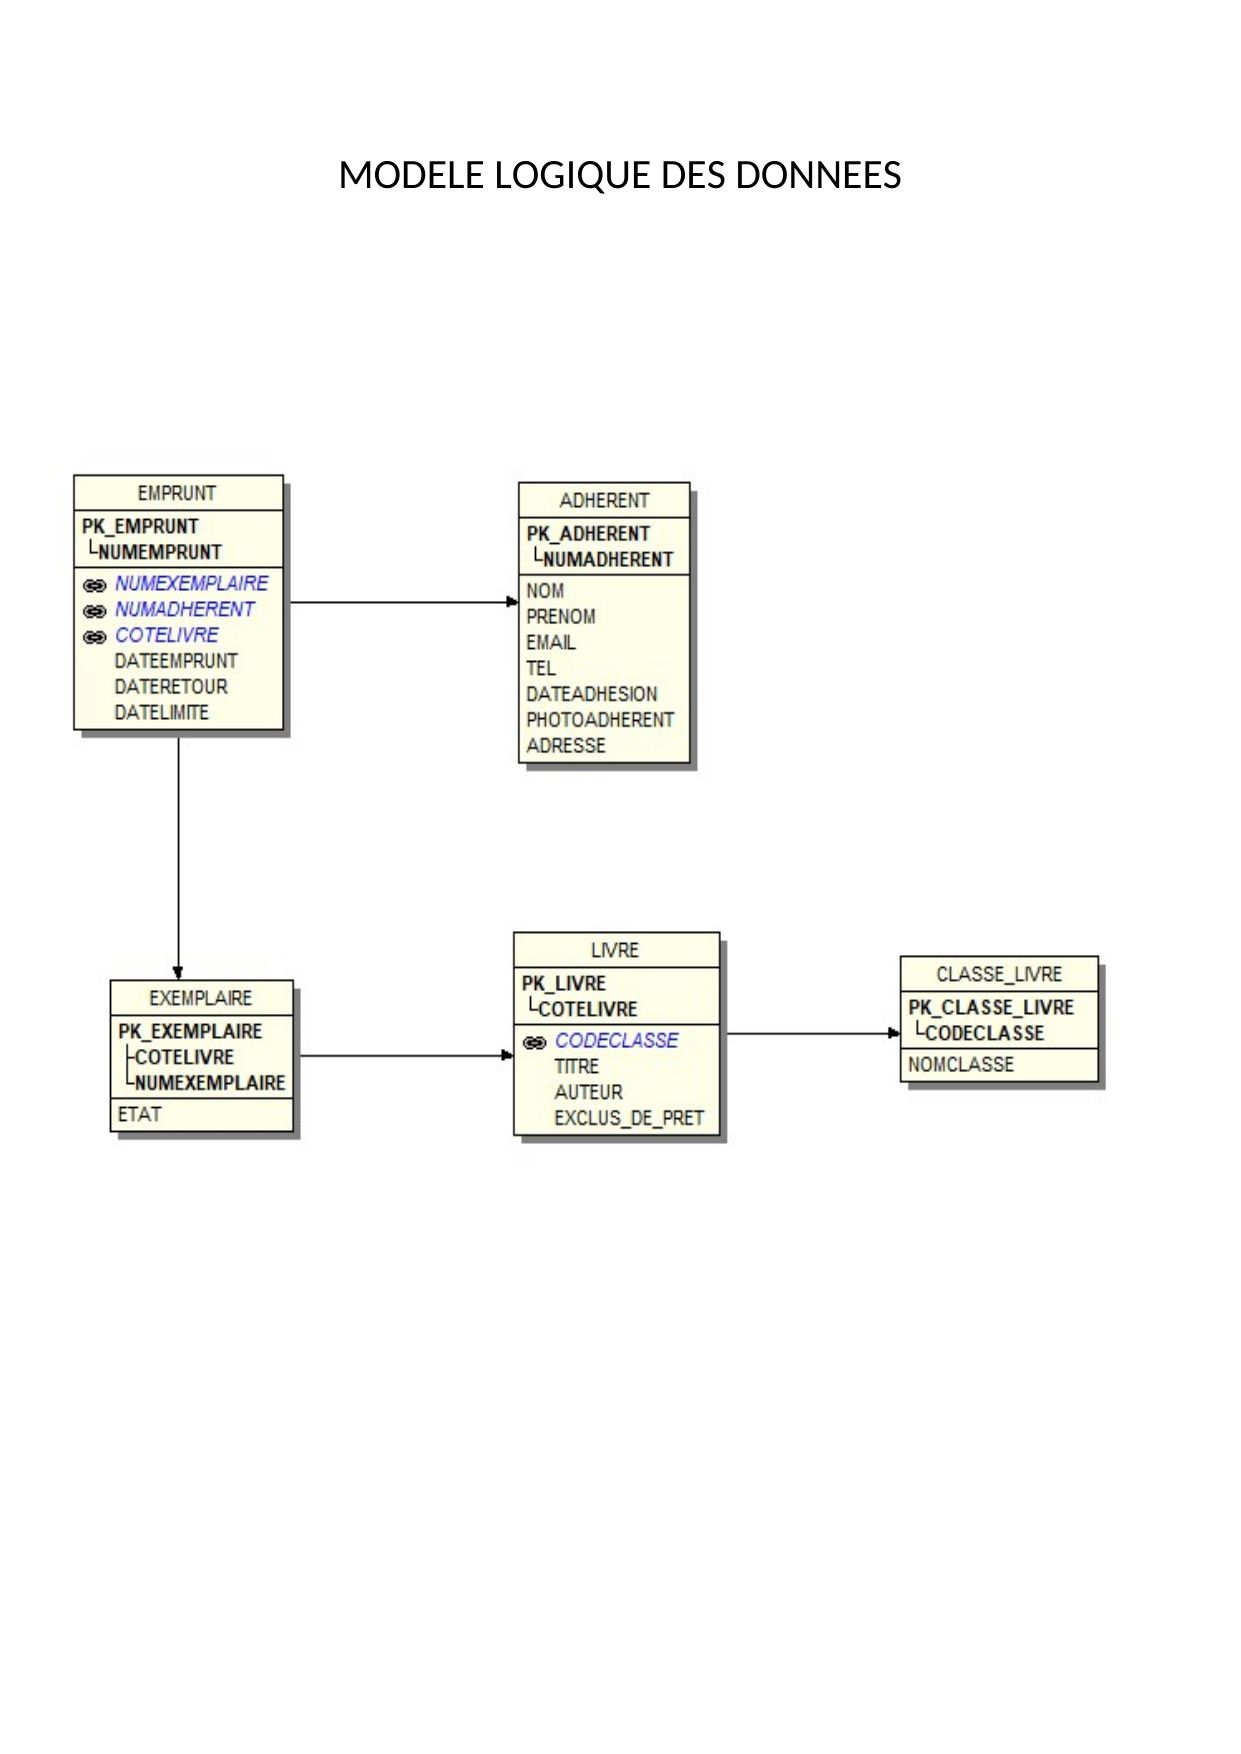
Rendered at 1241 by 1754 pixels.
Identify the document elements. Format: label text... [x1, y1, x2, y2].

text MODELE LOGIQUE DES DONNEES [148, 148, 1093, 198]
picture [32, 366, 1209, 1260]
